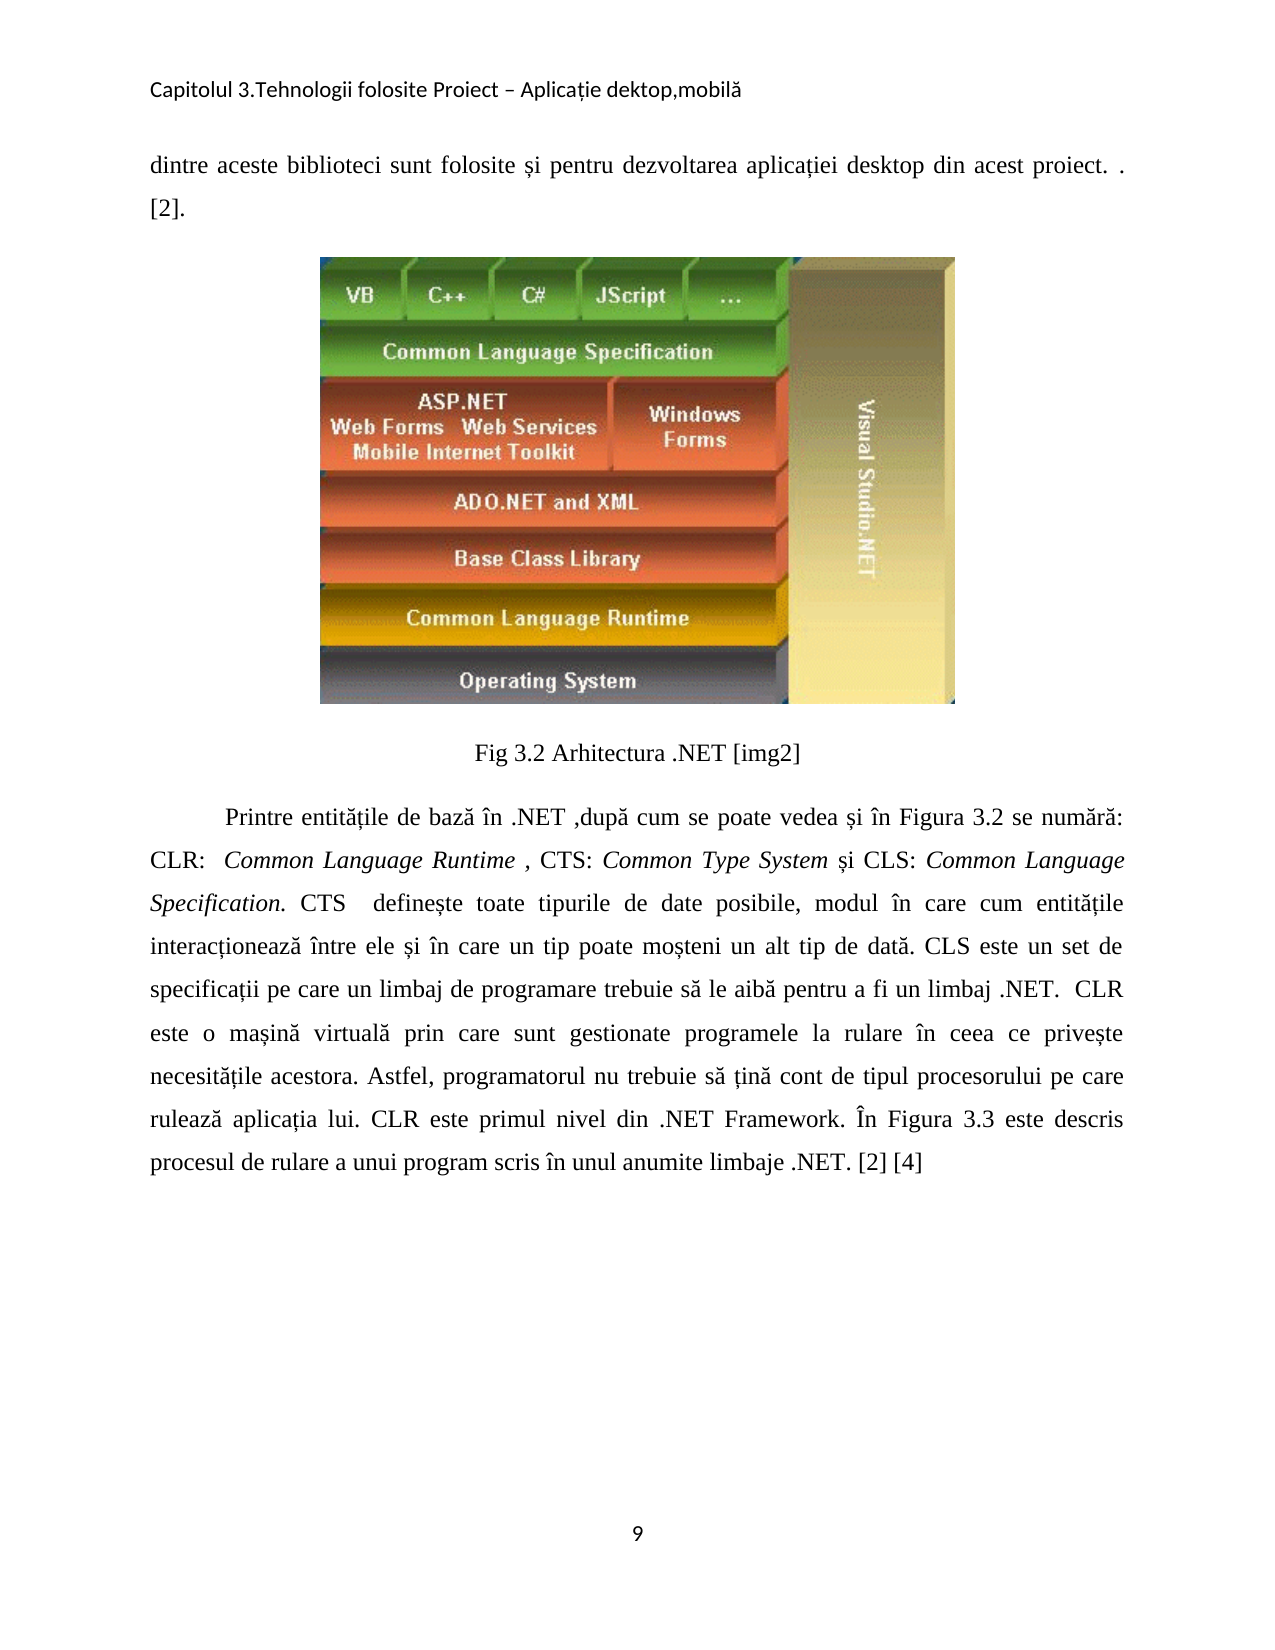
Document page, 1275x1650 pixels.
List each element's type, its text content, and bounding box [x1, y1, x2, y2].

text Fig 3.2 Arhitectura .NET [img2] [150, 738, 1125, 767]
picture [320, 257, 955, 704]
text Printre entitățile de bază în .NET ,după cum se poate vedea și în Figura 3.2 se numără: CLR: Common Language Runtime , CTS: Common Type System și CLS: Common Language Specification. CTS definește toate tipurile de date posibile, modul în care cum entitățile interacționează între ele și în care un tip poate moșteni un alt tip de dată. CLS este un set de specificații pe care un limbaj de programare trebuie să le aibă pentru a fi un limbaj .NET. CLR este o mașină virtuală prin care sunt gestionate programele la rulare în ceea ce privește necesitățile acestora. Astfel, programatorul nu trebuie să țină cont de tipul procesorului pe care rulează aplicația lui. CLR este primul nivel din .NET Framework. În Figura 3.3 este descris procesul de rulare a unui program scris în unul anumite limbaje .NET. [2] [4] [150, 802, 1125, 1176]
